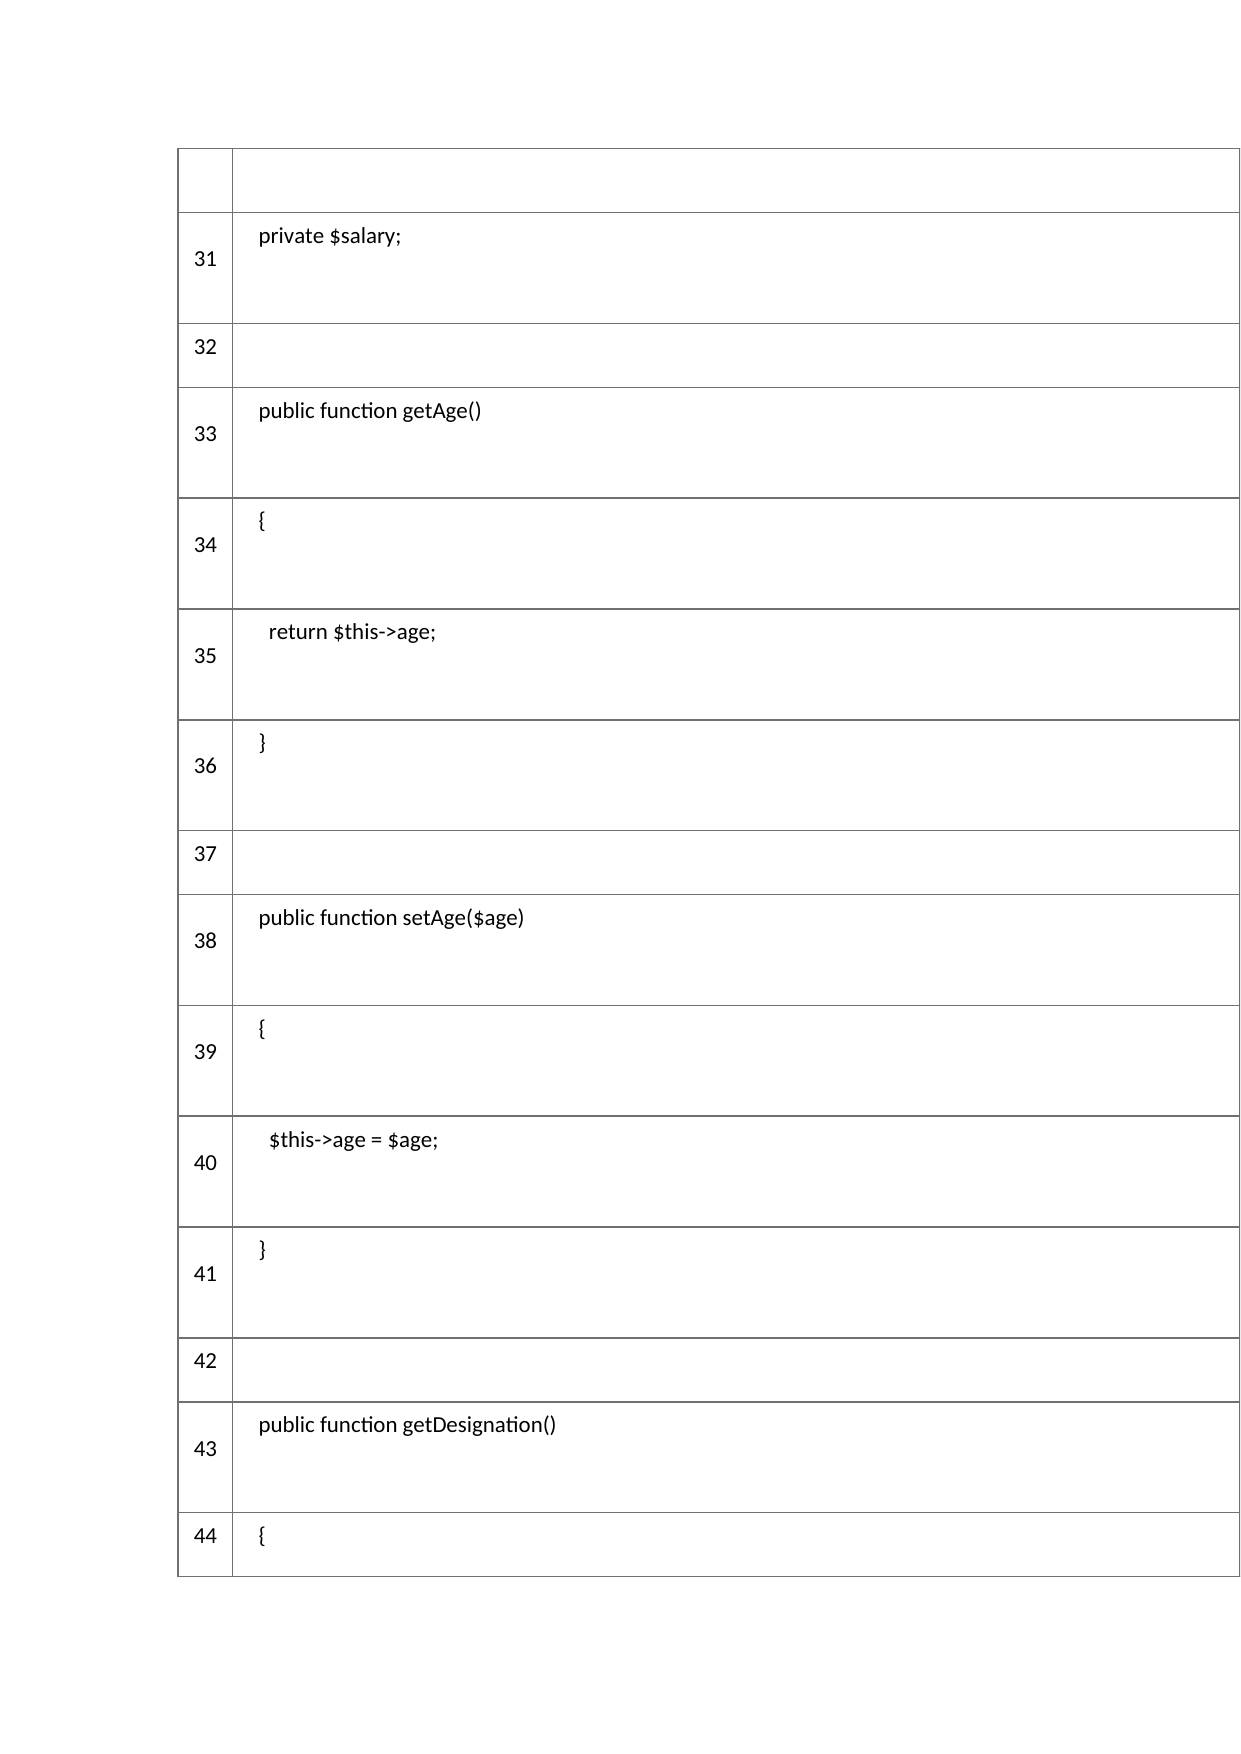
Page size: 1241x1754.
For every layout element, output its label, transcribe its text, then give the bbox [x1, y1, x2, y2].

table_cell 36 [179, 721, 232, 830]
table_cell 38 [179, 895, 232, 1004]
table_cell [233, 149, 1239, 212]
table_cell private $salary; [233, 213, 1239, 322]
table_cell public function getDesignation() [233, 1403, 1239, 1512]
table_cell 42 [179, 1339, 232, 1401]
table_cell public function getAge() [233, 388, 1239, 497]
table_cell { [233, 499, 1239, 608]
table_cell 31 [179, 213, 232, 322]
table_cell 34 [179, 499, 232, 608]
table_cell 33 [179, 388, 232, 497]
table_cell 35 [179, 610, 232, 719]
table_cell return $this->age; [233, 610, 1239, 719]
table_cell public function setAge($age) [233, 895, 1239, 1004]
table_cell 44 [179, 1513, 232, 1576]
table_cell [233, 831, 1239, 894]
table_cell 37 [179, 831, 232, 894]
table_cell 30 [179, 149, 232, 212]
table_cell 39 [179, 1006, 232, 1115]
table_cell 32 [179, 324, 232, 386]
table_cell } [233, 1228, 1239, 1337]
table_cell } [233, 721, 1239, 830]
table_cell { [233, 1513, 1239, 1576]
table_cell 40 [179, 1117, 232, 1226]
table_cell 43 [179, 1403, 232, 1512]
table_cell [233, 1339, 1239, 1401]
table_cell 41 [179, 1228, 232, 1337]
table_cell $this->age = $age; [233, 1117, 1239, 1226]
table_cell [233, 324, 1239, 386]
table_cell { [233, 1006, 1239, 1115]
